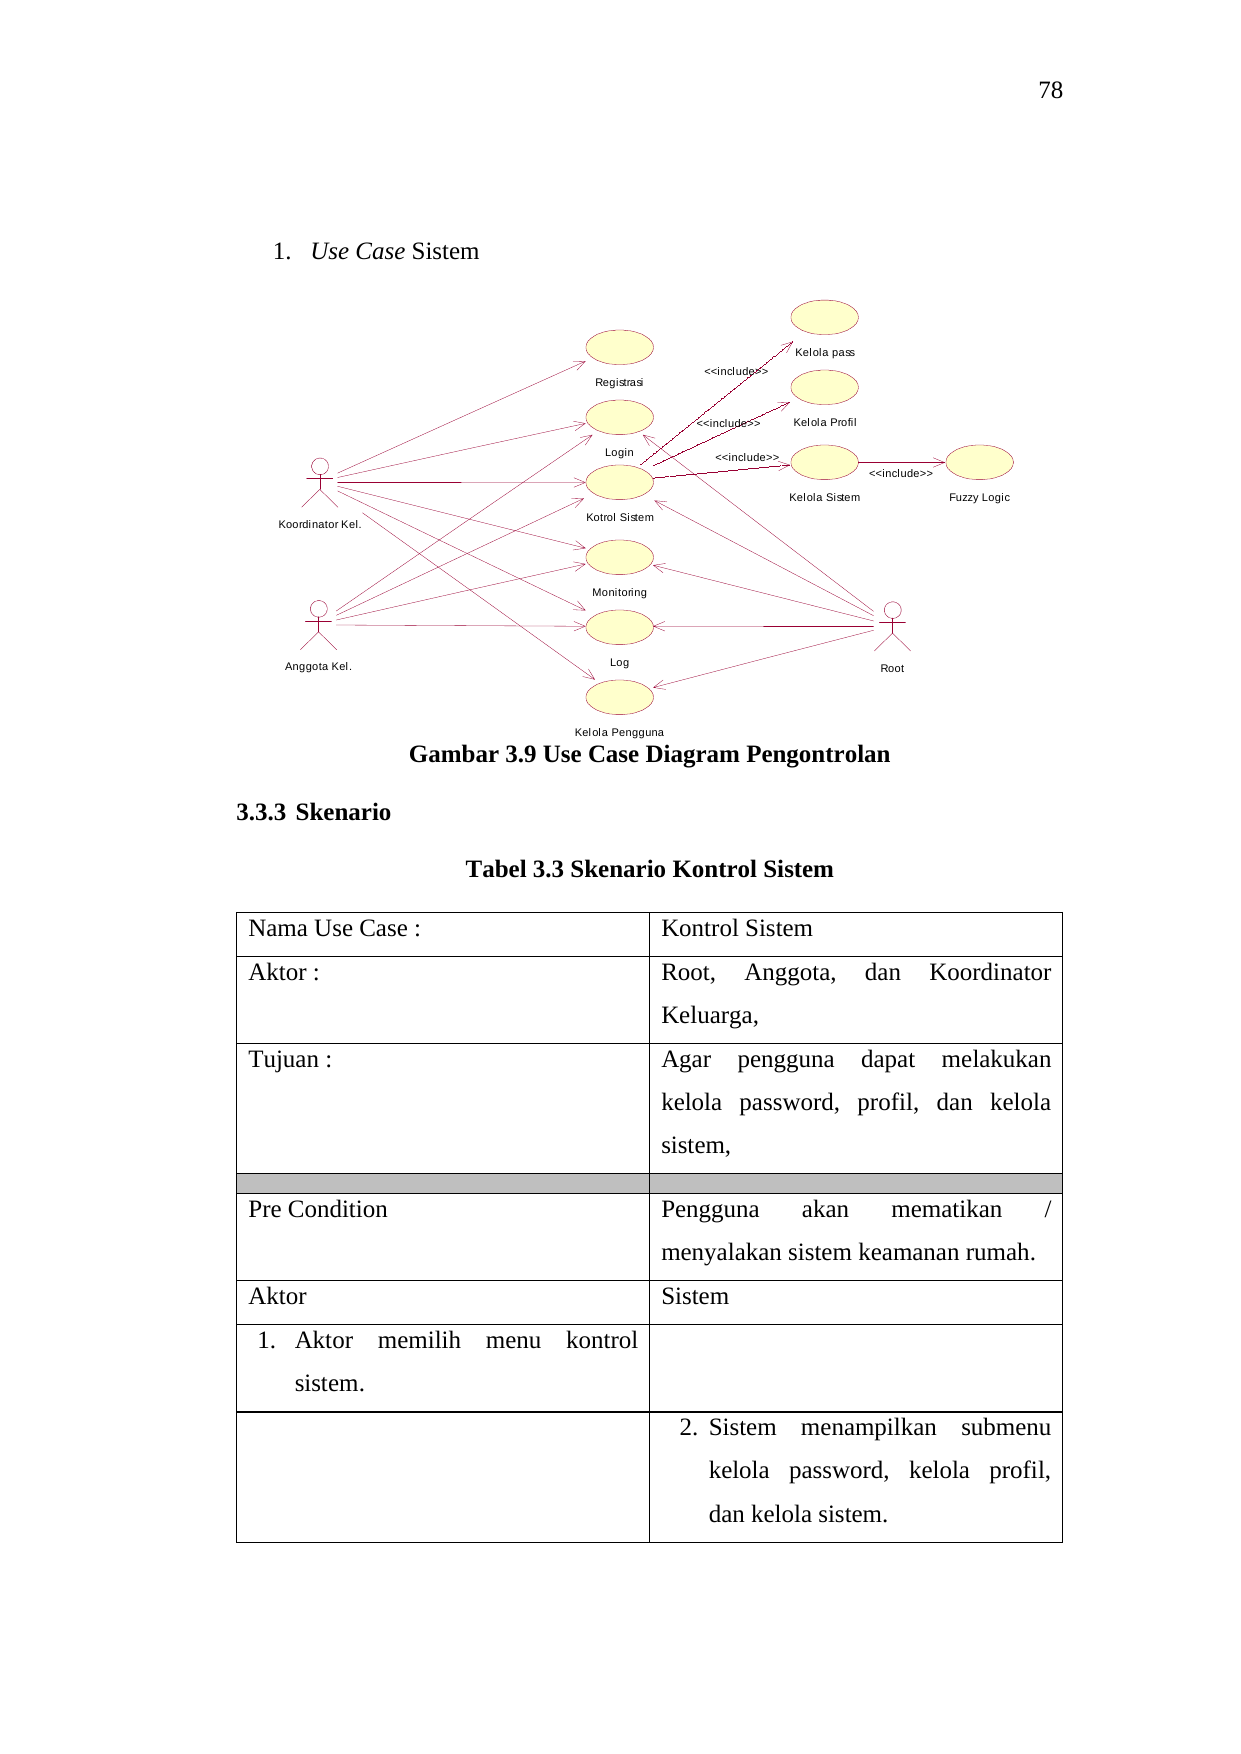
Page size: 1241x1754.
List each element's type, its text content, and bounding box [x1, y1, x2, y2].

table_cell Agar pengguna dapat melakukan kelola password, profil, dan kelola sistem, [650, 1044, 1062, 1173]
table_cell Aktor : [237, 957, 649, 1043]
table_cell Sistem menampilkan submenu kelola password, kelola profil, dan kelola sistem. [650, 1413, 1062, 1542]
text Gambar 3.9 Use Case Diagram Pengontrolan [236, 739, 1063, 768]
list Skenario [236, 797, 1063, 826]
table_cell Sistem [650, 1281, 1062, 1324]
table_cell Aktor [237, 1281, 649, 1324]
table_cell [237, 1174, 649, 1193]
table_cell [237, 1413, 649, 1542]
table_cell Pre Condition [237, 1194, 649, 1280]
table_cell Tujuan : [237, 1044, 649, 1173]
table_cell Aktor memilih menu kontrol sistem. [237, 1325, 649, 1411]
table_header Kontrol Sistem [650, 913, 1062, 956]
table_cell Pengguna akan mematikan / menyalakan sistem keamanan rumah. [650, 1194, 1062, 1280]
table_cell Root, Anggota, dan Koordinator Keluarga, [650, 957, 1062, 1043]
table_header Nama Use Case : [237, 913, 649, 956]
table_cell [650, 1325, 1062, 1411]
table_cell [650, 1174, 1062, 1193]
text Tabel 3.3 Skenario Kontrol Sistem [236, 854, 1063, 883]
list Use Case Sistem [273, 236, 1063, 265]
